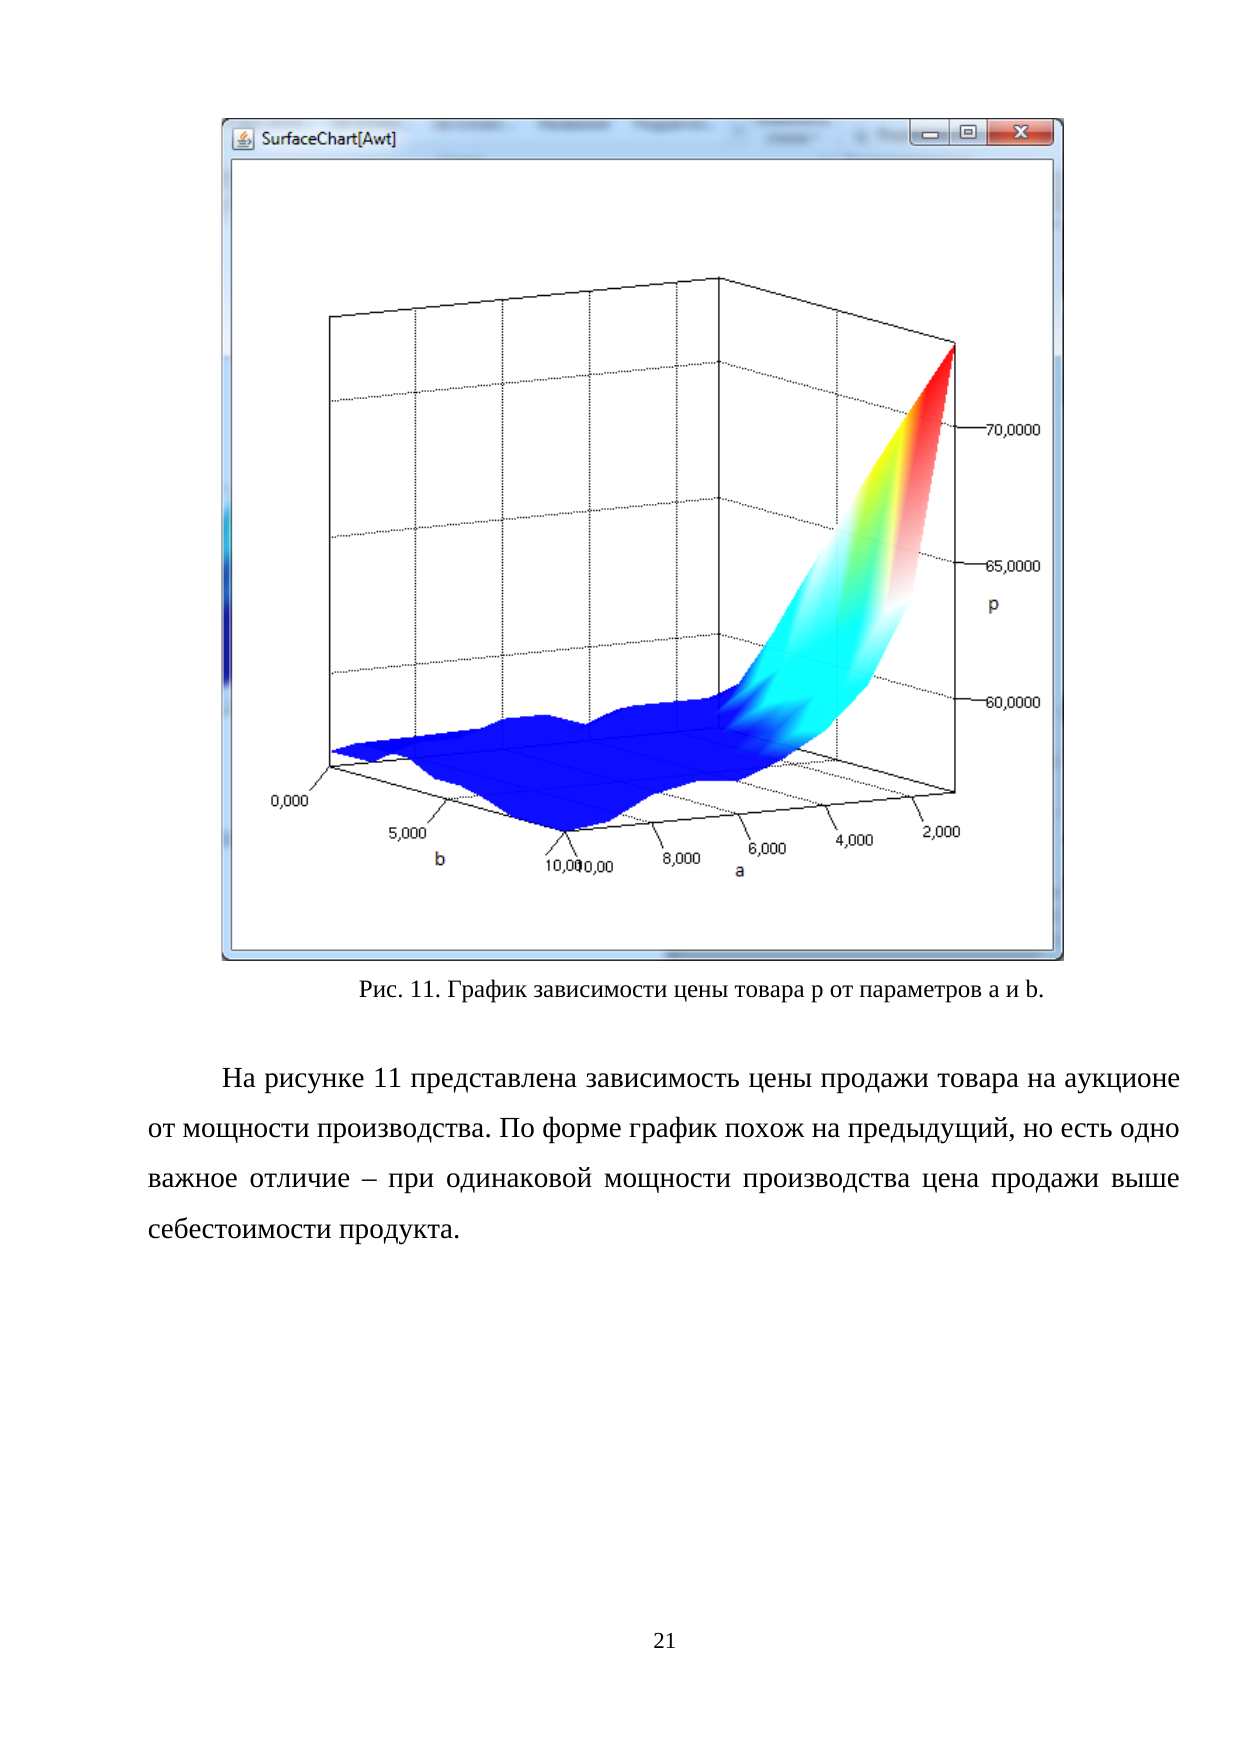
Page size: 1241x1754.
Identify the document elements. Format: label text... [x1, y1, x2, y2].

text Рис. 11. График зависимости цены товара p от параметров a и b. [148, 974, 1181, 1002]
picture [221, 118, 1064, 961]
text На рисунке 11 представлена зависимость цены продажи товара на аукционе от мощности производства. По форме график похож на предыдущий, но есть одно важное отличие – при одинаковой мощности производства цена продажи выше себестоимости продукта. [148, 1060, 1181, 1244]
